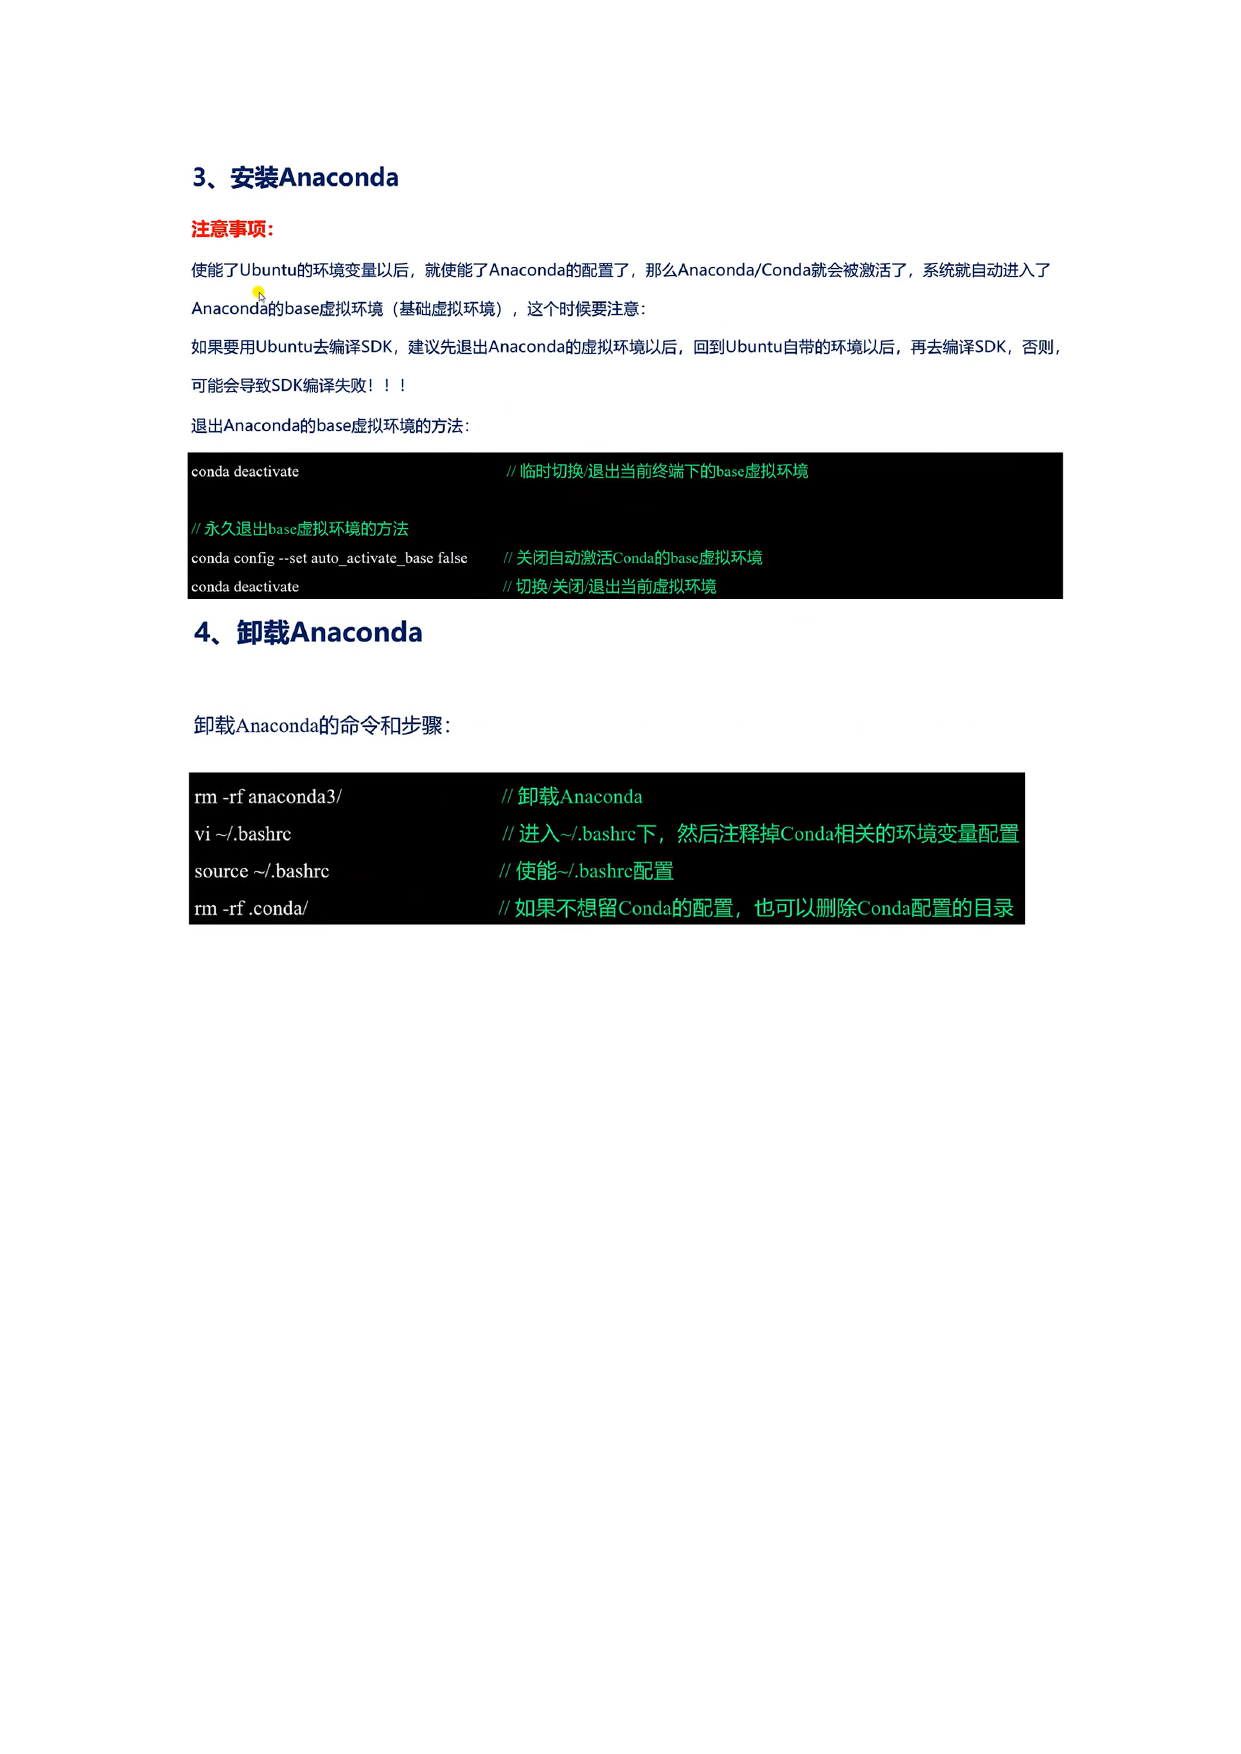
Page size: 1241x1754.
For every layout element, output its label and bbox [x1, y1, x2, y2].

picture [187, 617, 1026, 932]
picture [187, 162, 1065, 599]
